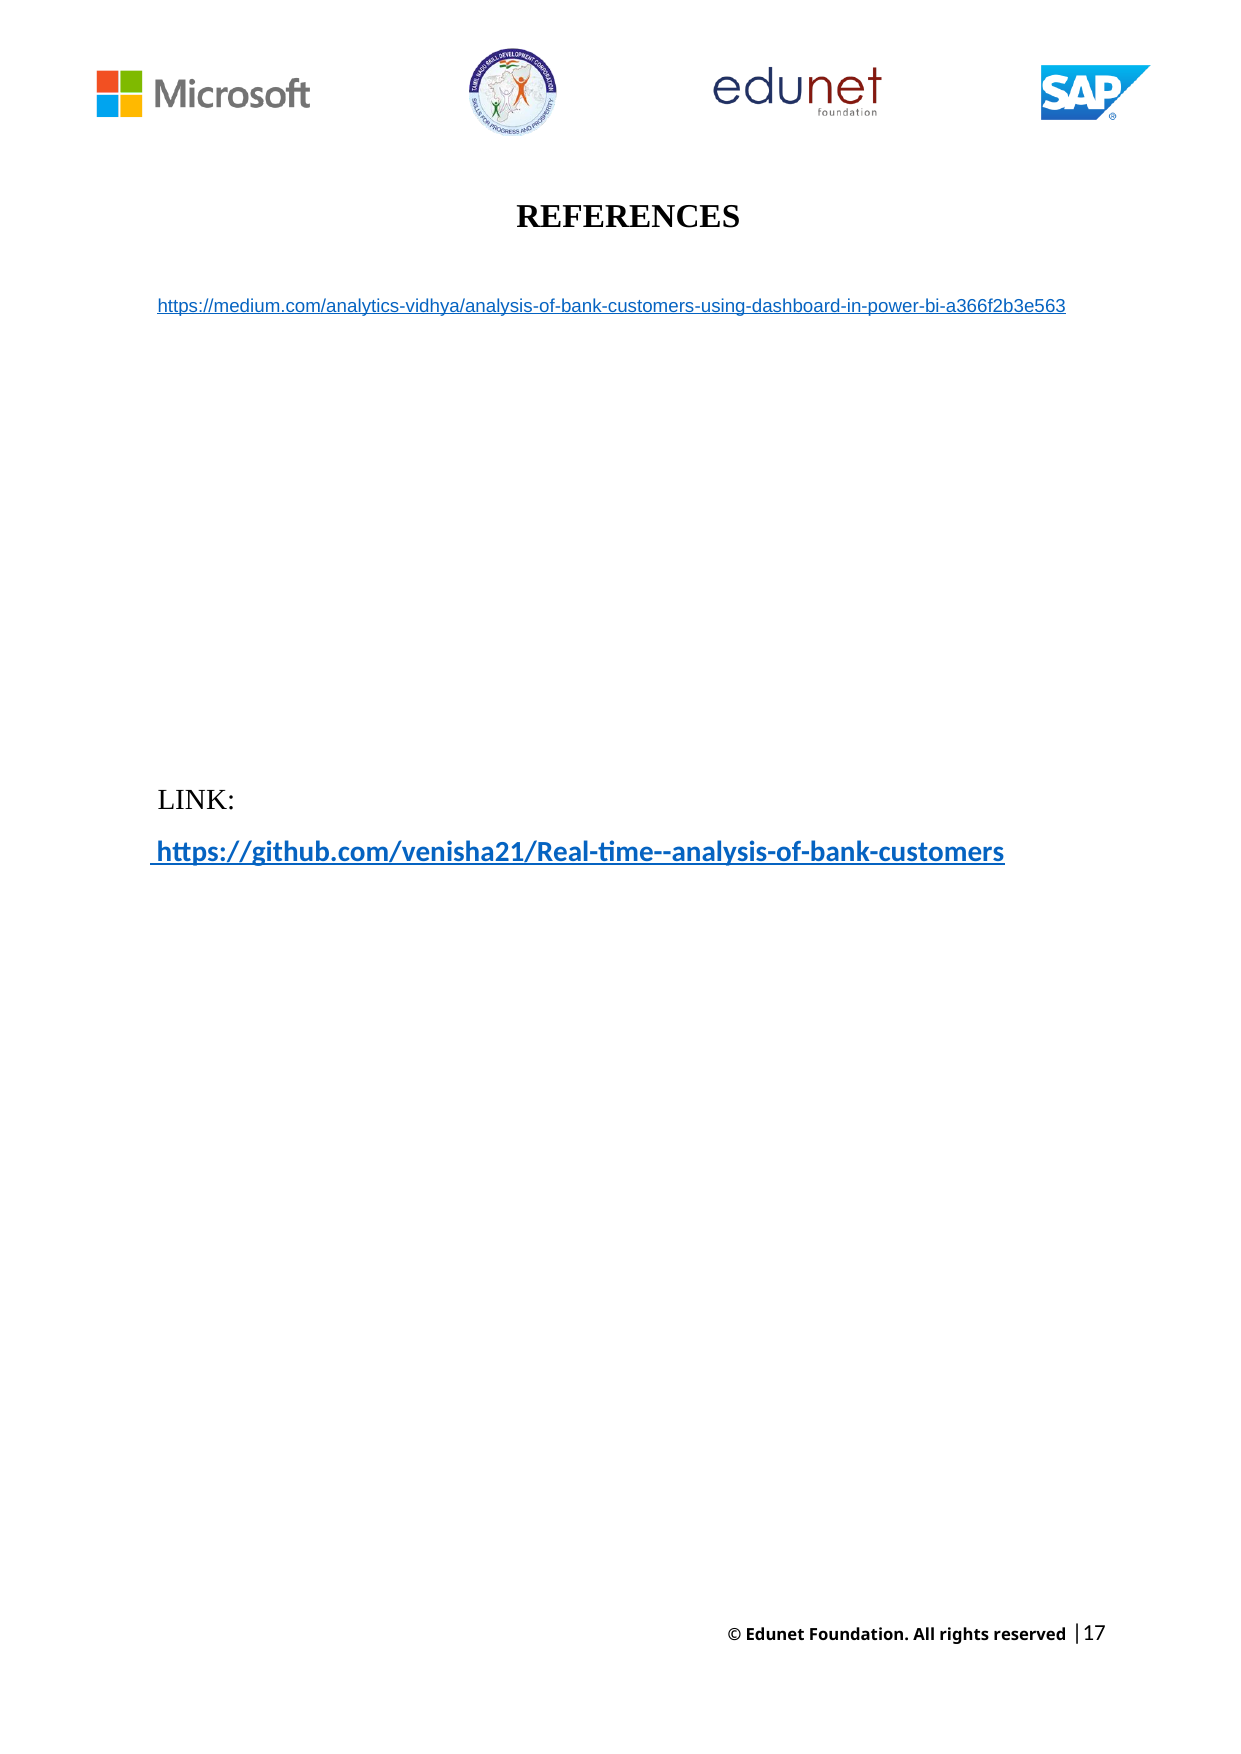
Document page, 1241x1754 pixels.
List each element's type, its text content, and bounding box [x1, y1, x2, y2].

picture [706, 61, 889, 122]
text LINK: [150, 782, 1200, 816]
picture [466, 46, 558, 137]
text https://medium.com/analytics-vidhya/analysis-of-bank-customers-using-dashboard-in-power-bi-a366f2b3e563 [150, 294, 1066, 316]
picture [91, 65, 316, 121]
subtitle REFERENCES [185, 197, 1071, 235]
picture [1039, 63, 1152, 121]
text https://github.com/venisha21/Real-time--analysis-of-bank-customers [150, 833, 1200, 868]
